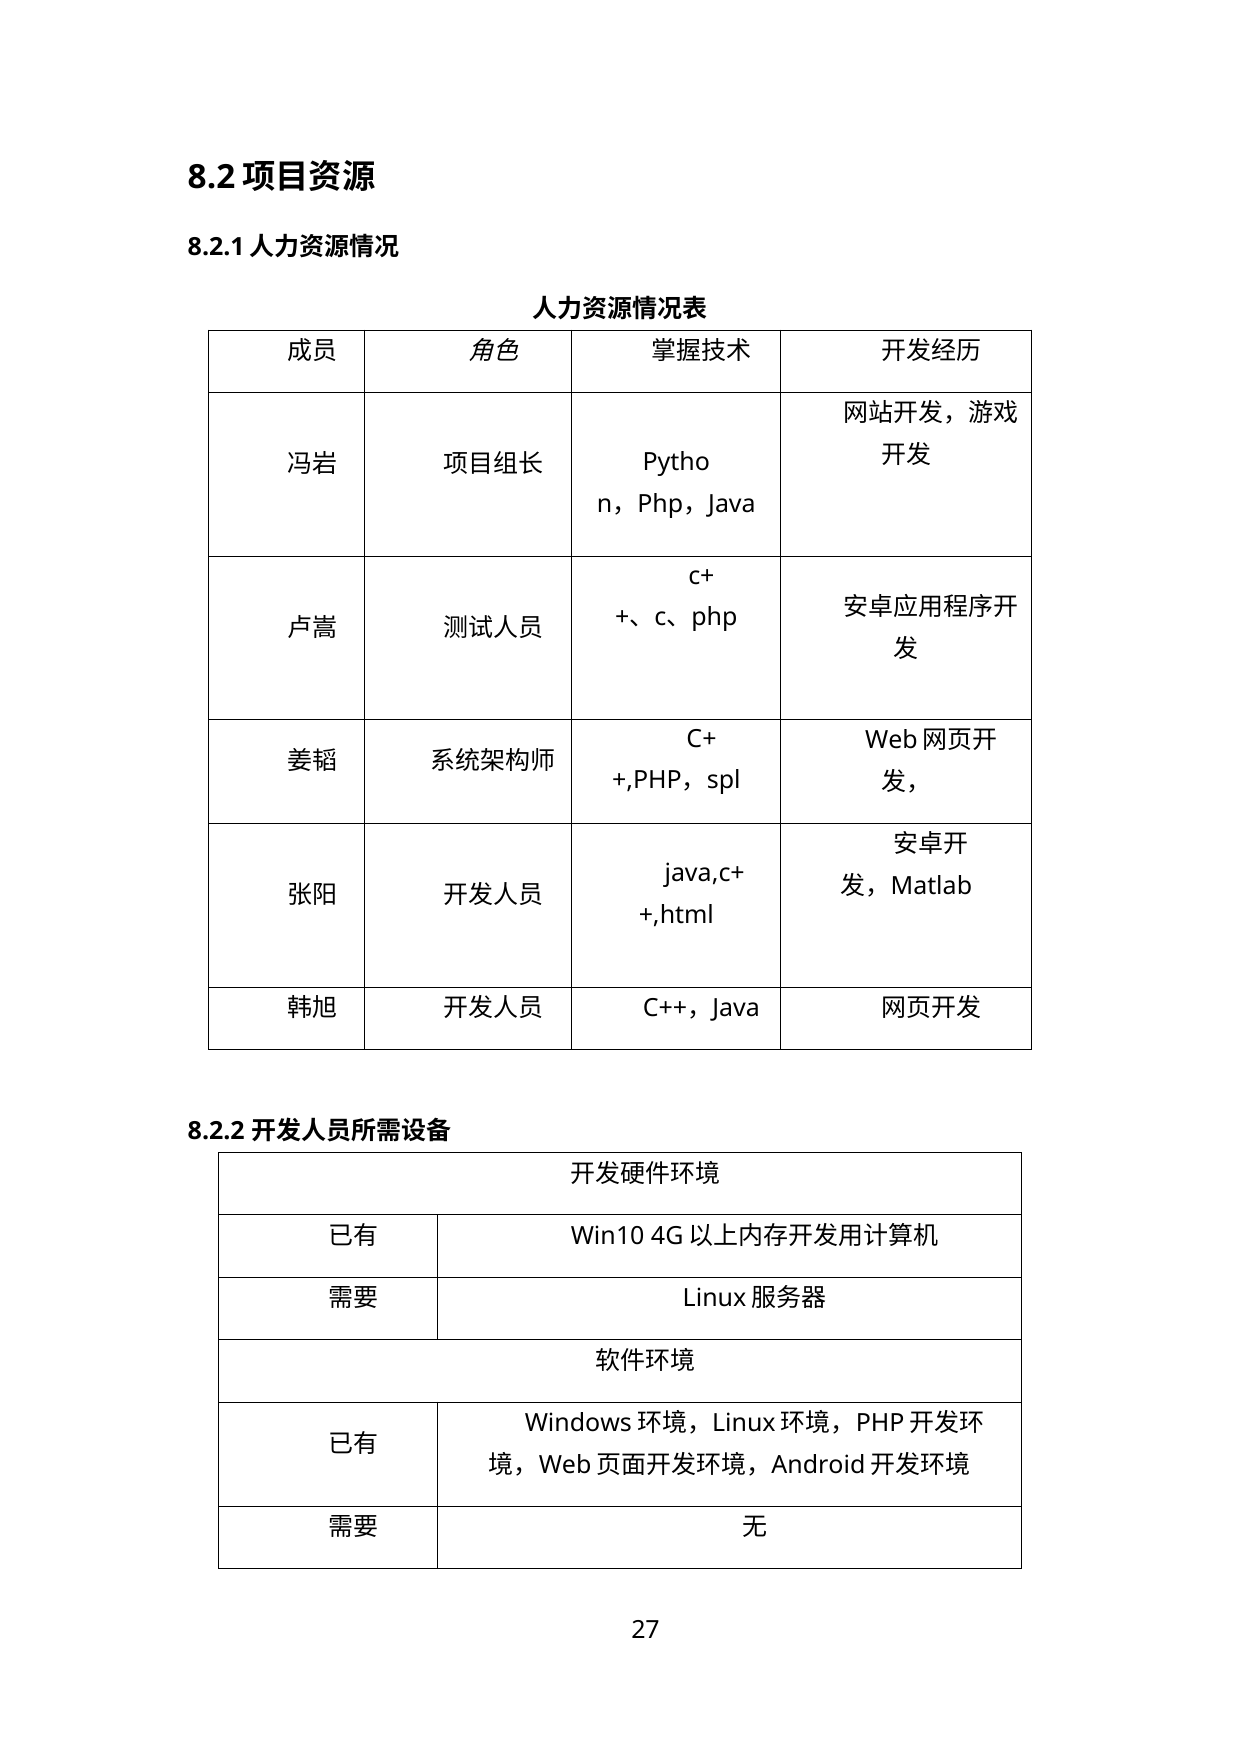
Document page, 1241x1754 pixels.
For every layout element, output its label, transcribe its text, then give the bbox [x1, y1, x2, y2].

subtitle 8.2项目资源 [187, 150, 1053, 198]
table_cell java,c++,html [572, 824, 780, 987]
table_cell 测试人员 [365, 557, 571, 718]
table_cell 开发人员 [365, 824, 571, 987]
table_cell Windows环境，Linux环境，PHP开发环境，Web页面开发环境，Android开发环境 [438, 1403, 1021, 1506]
table_cell 韩旭 [209, 988, 364, 1049]
table_cell 张阳 [209, 824, 364, 987]
table_cell Python，Php，Java [572, 393, 780, 556]
table_cell 开发人员 [365, 988, 571, 1049]
table_cell 冯岩 [209, 393, 364, 556]
table_cell 成员 [209, 331, 364, 392]
table_cell 已有 [219, 1215, 437, 1277]
table_cell 安卓应用程序开发 [781, 557, 1031, 718]
table_cell c++、c、php [572, 557, 780, 718]
subtitle 8.2.2 开发人员所需设备 [187, 1110, 1053, 1147]
table_cell 已有 [219, 1403, 437, 1506]
table_cell 角色 [365, 331, 571, 392]
table_cell 网页开发 [781, 988, 1031, 1049]
subtitle 8.2.1人力资源情况 [187, 226, 1053, 263]
table_cell Web网页开发， [781, 720, 1031, 822]
table_cell 无 [438, 1507, 1021, 1568]
table_cell C++，Java [572, 988, 780, 1049]
table_cell 卢嵩 [209, 557, 364, 718]
table_cell Win10 4G以上内存开发用计算机 [438, 1215, 1021, 1277]
table_cell 掌握技术 [572, 331, 780, 392]
table_cell 姜韬 [209, 720, 364, 822]
table_cell 软件环境 [219, 1340, 1021, 1402]
table_cell 需要 [219, 1278, 437, 1339]
table_cell 网站开发，游戏开发 [781, 393, 1031, 556]
table_header 开发硬件环境 [219, 1153, 1021, 1214]
table_cell 系统架构师 [365, 720, 571, 822]
table_cell Linux服务器 [438, 1278, 1021, 1339]
table_header 人力资源情况表 [209, 268, 1032, 329]
table_cell C++,PHP，spl [572, 720, 780, 822]
table_cell 项目组长 [365, 393, 571, 556]
table_cell 开发经历 [781, 331, 1031, 392]
table_cell 安卓开发，Matlab [781, 824, 1031, 987]
table_cell 需要 [219, 1507, 437, 1568]
